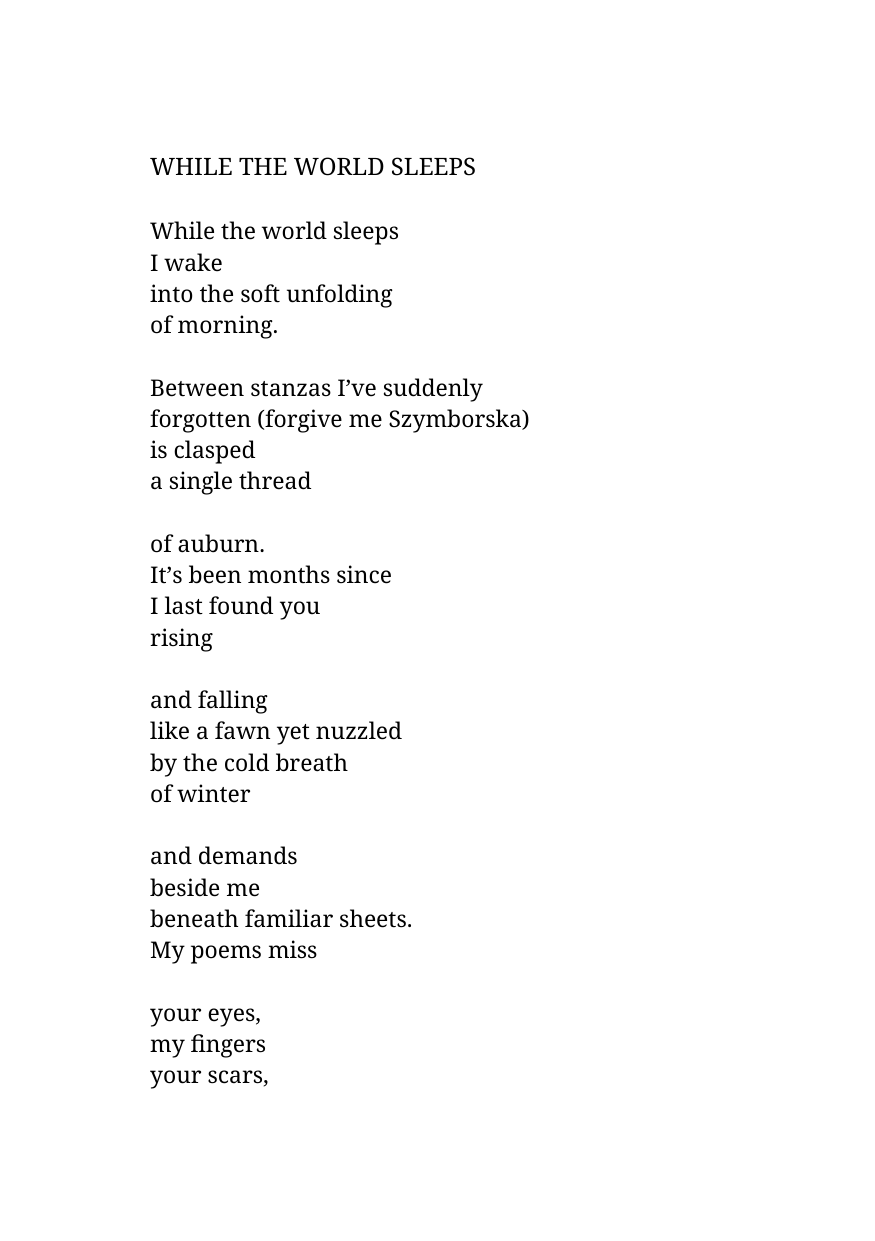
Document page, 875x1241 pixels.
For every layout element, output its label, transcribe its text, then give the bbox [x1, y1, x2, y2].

text While the world sleeps [150, 215, 724, 246]
text into the soft unfolding [150, 278, 724, 309]
text is clasped [150, 434, 724, 465]
text your eyes, [150, 996, 724, 1028]
text and demands [150, 840, 724, 871]
text like a fawn yet nuzzled [150, 715, 724, 746]
text a single thread [150, 465, 724, 496]
text beneath familiar sheets. [150, 903, 724, 934]
text by the cold breath [150, 746, 724, 778]
text beside me [150, 871, 724, 903]
text Between stanzas I’ve suddenly [150, 371, 724, 403]
text I wake [150, 246, 724, 278]
text of morning. [150, 309, 724, 340]
text of winter [150, 778, 724, 809]
text and falling [150, 684, 724, 715]
text It’s been months since [150, 559, 724, 590]
text your scars, [150, 1059, 724, 1090]
text of auburn. [150, 528, 724, 559]
text forgotten (forgive me Szymborska) [150, 403, 724, 434]
text my fingers [150, 1028, 724, 1059]
text I last found you [150, 590, 724, 621]
subtitle WHILE THE WORLD SLEEPS [150, 150, 724, 183]
text rising [150, 621, 724, 653]
text My poems miss [150, 934, 724, 965]
